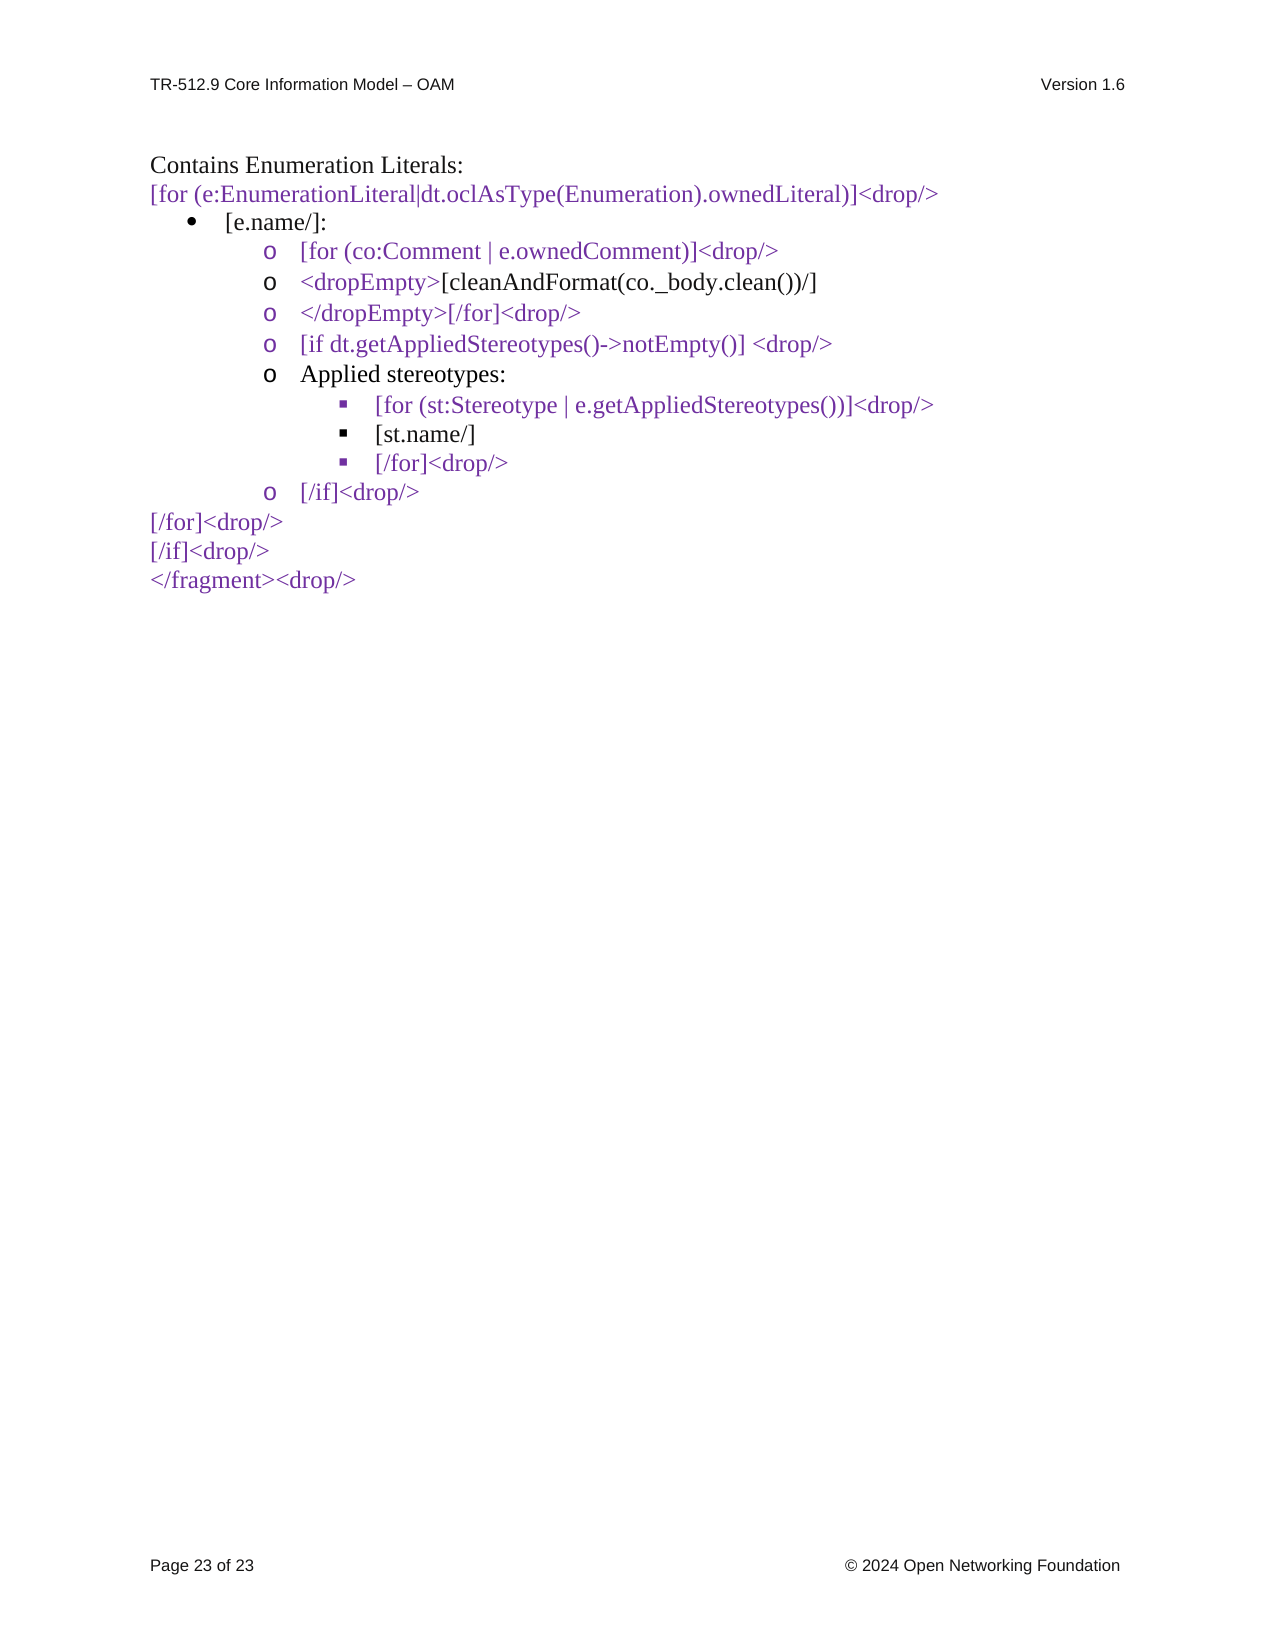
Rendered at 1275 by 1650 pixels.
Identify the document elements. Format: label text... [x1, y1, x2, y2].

text [for (e:EnumerationLiteral|dt.oclAsType(Enumeration).ownedLiteral)]<drop/> [150, 179, 1125, 207]
text [/if]<drop/> [150, 536, 1125, 565]
text Contains Enumeration Literals: [150, 150, 1125, 179]
list Applied stereotypes: [262, 359, 1125, 390]
list [if dt.getAppliedStereotypes()->notEmpty()] <drop/> [262, 329, 1125, 359]
list [/for]<drop/> [337, 448, 1125, 477]
list [e.name/]: [187, 207, 1125, 236]
text [/for]<drop/> [150, 507, 1125, 536]
list [st.name/] [337, 419, 1125, 448]
text </fragment><drop/> [150, 565, 1125, 594]
list </dropEmpty>[/for]<drop/> [262, 298, 1125, 329]
list <dropEmpty>[cleanAndFormat(co._body.clean())/] [262, 267, 1125, 298]
list [for (co:Comment | e.ownedComment)]<drop/> [262, 236, 1125, 267]
list [for (st:Stereotype | e.getAppliedStereotypes())]<drop/> [337, 390, 1125, 419]
list [/if]<drop/> [262, 477, 1125, 507]
